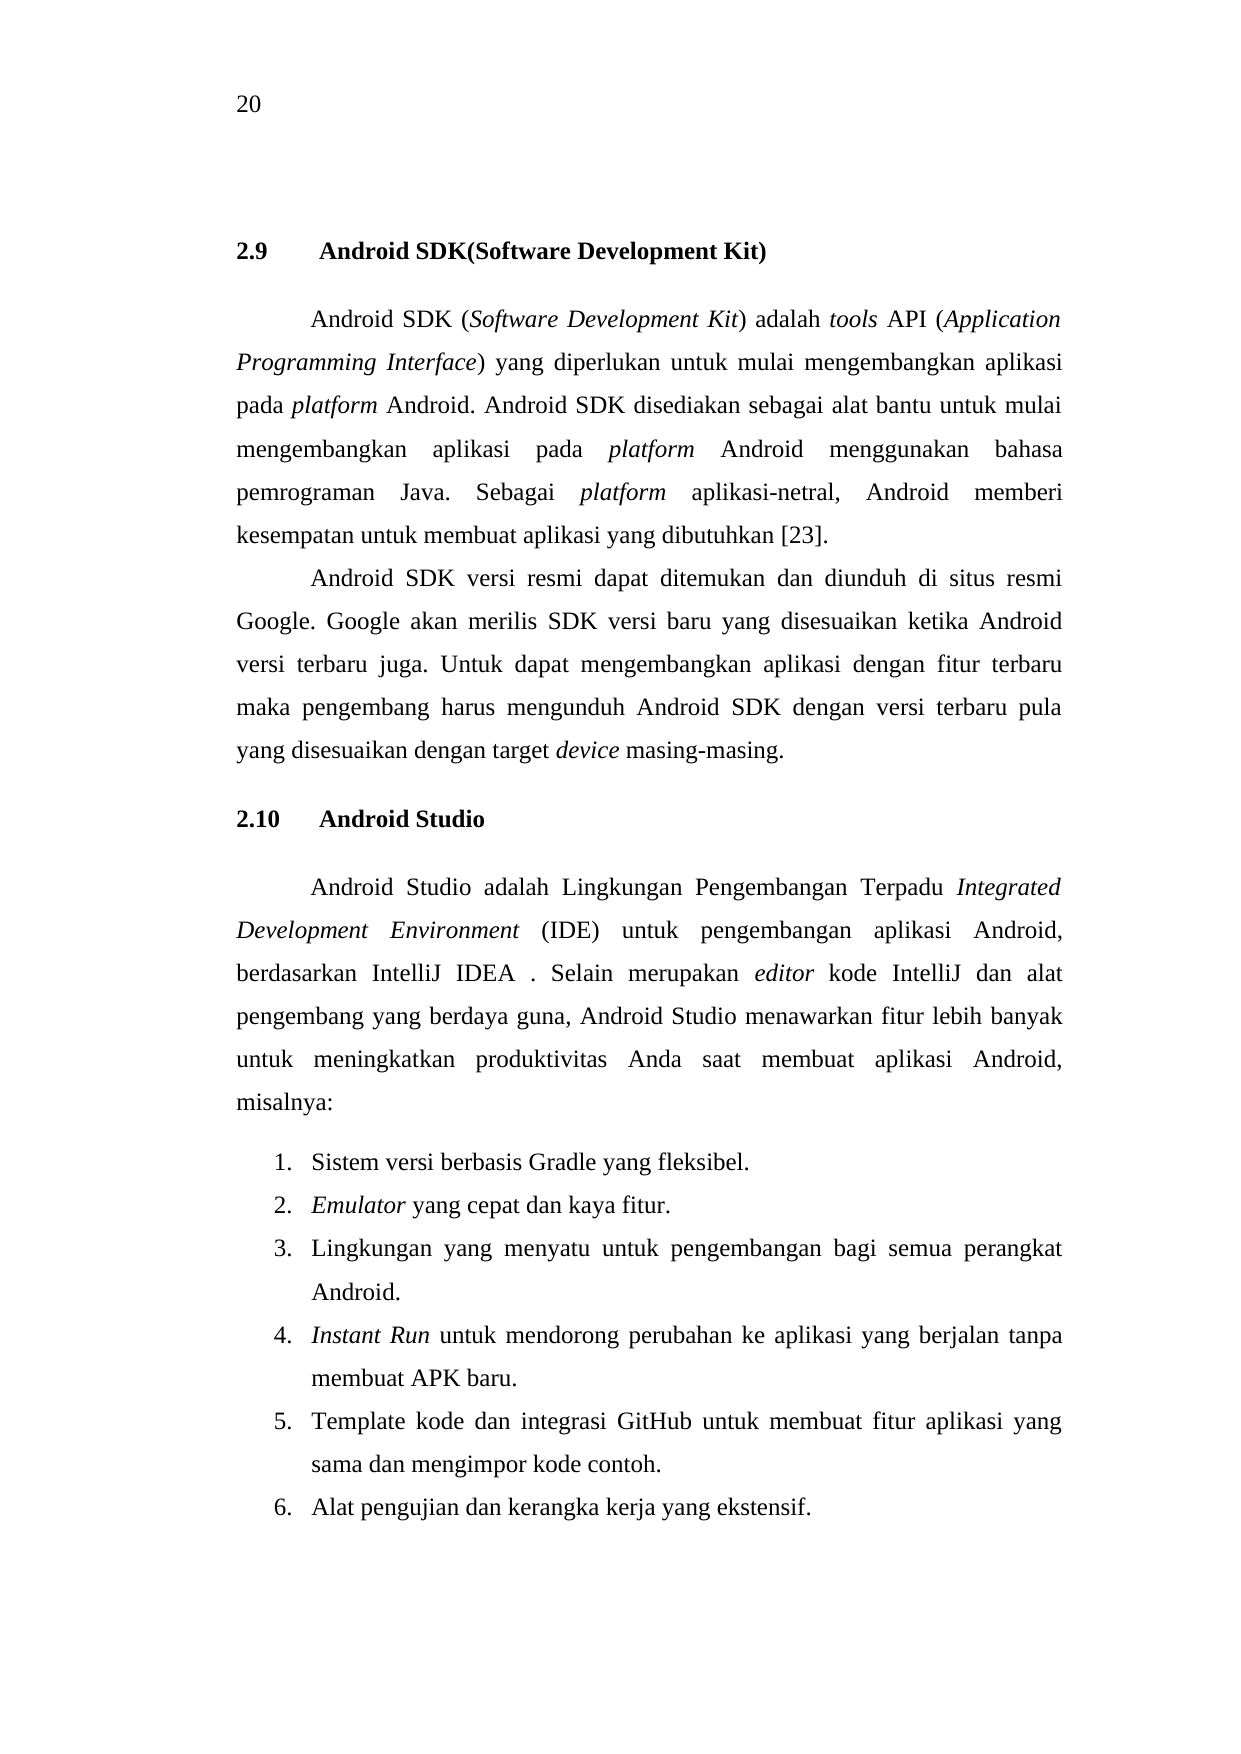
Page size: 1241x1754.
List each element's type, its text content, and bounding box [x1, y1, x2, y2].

text Android SDK (Software Development Kit) adalah tools API (Application Programming Interface) yang diperlukan untuk mulai mengembangkan aplikasi pada platform Android. Android SDK disediakan sebagai alat bantu untuk mulai mengembangkan aplikasi pada platform Android menggunakan bahasa pemrograman Java. Sebagai platform aplikasi-netral, Android memberi kesempatan untuk membuat aplikasi yang dibutuhkan. [236, 304, 1063, 549]
text Android Studio adalah Lingkungan Pengembangan Terpadu Integrated Development Environment (IDE) untuk pengembangan aplikasi Android, berdasarkan IntelliJ IDEA . Selain merupakan editor kode IntelliJ dan alat pengembang yang berdaya guna, Android Studio menawarkan fitur lebih banyak untuk meningkatkan produktivitas Anda saat membuat aplikasi Android, misalnya: [236, 872, 1063, 1116]
text Android SDK versi resmi dapat ditemukan dan diunduh di situs resmi Google. Google akan merilis SDK versi baru yang disesuaikan ketika Android versi terbaru juga. Untuk dapat mengembangkan aplikasi dengan fitur terbaru maka pengembang harus mengunduh Android SDK dengan versi terbaru pula yang disesuaikan dengan target device masing-masing. [236, 563, 1063, 764]
subtitle Android SDK(Software Development Kit) [236, 236, 1063, 265]
list Emulator yang cepat dan kaya fitur. [274, 1190, 1063, 1219]
list Template kode dan integrasi GitHub untuk membuat fitur aplikasi yang sama dan mengimpor kode contoh. [274, 1406, 1063, 1478]
list Alat pengujian dan kerangka kerja yang ekstensif. [274, 1492, 1063, 1521]
list Instant Run untuk mendorong perubahan ke aplikasi yang berjalan tanpa membuat APK baru. [274, 1320, 1063, 1392]
subtitle Android Studio [236, 804, 1063, 832]
list Sistem versi berbasis Gradle yang fleksibel. [274, 1147, 1063, 1176]
list Lingkungan yang menyatu untuk pengembangan bagi semua perangkat Android. [274, 1233, 1063, 1305]
